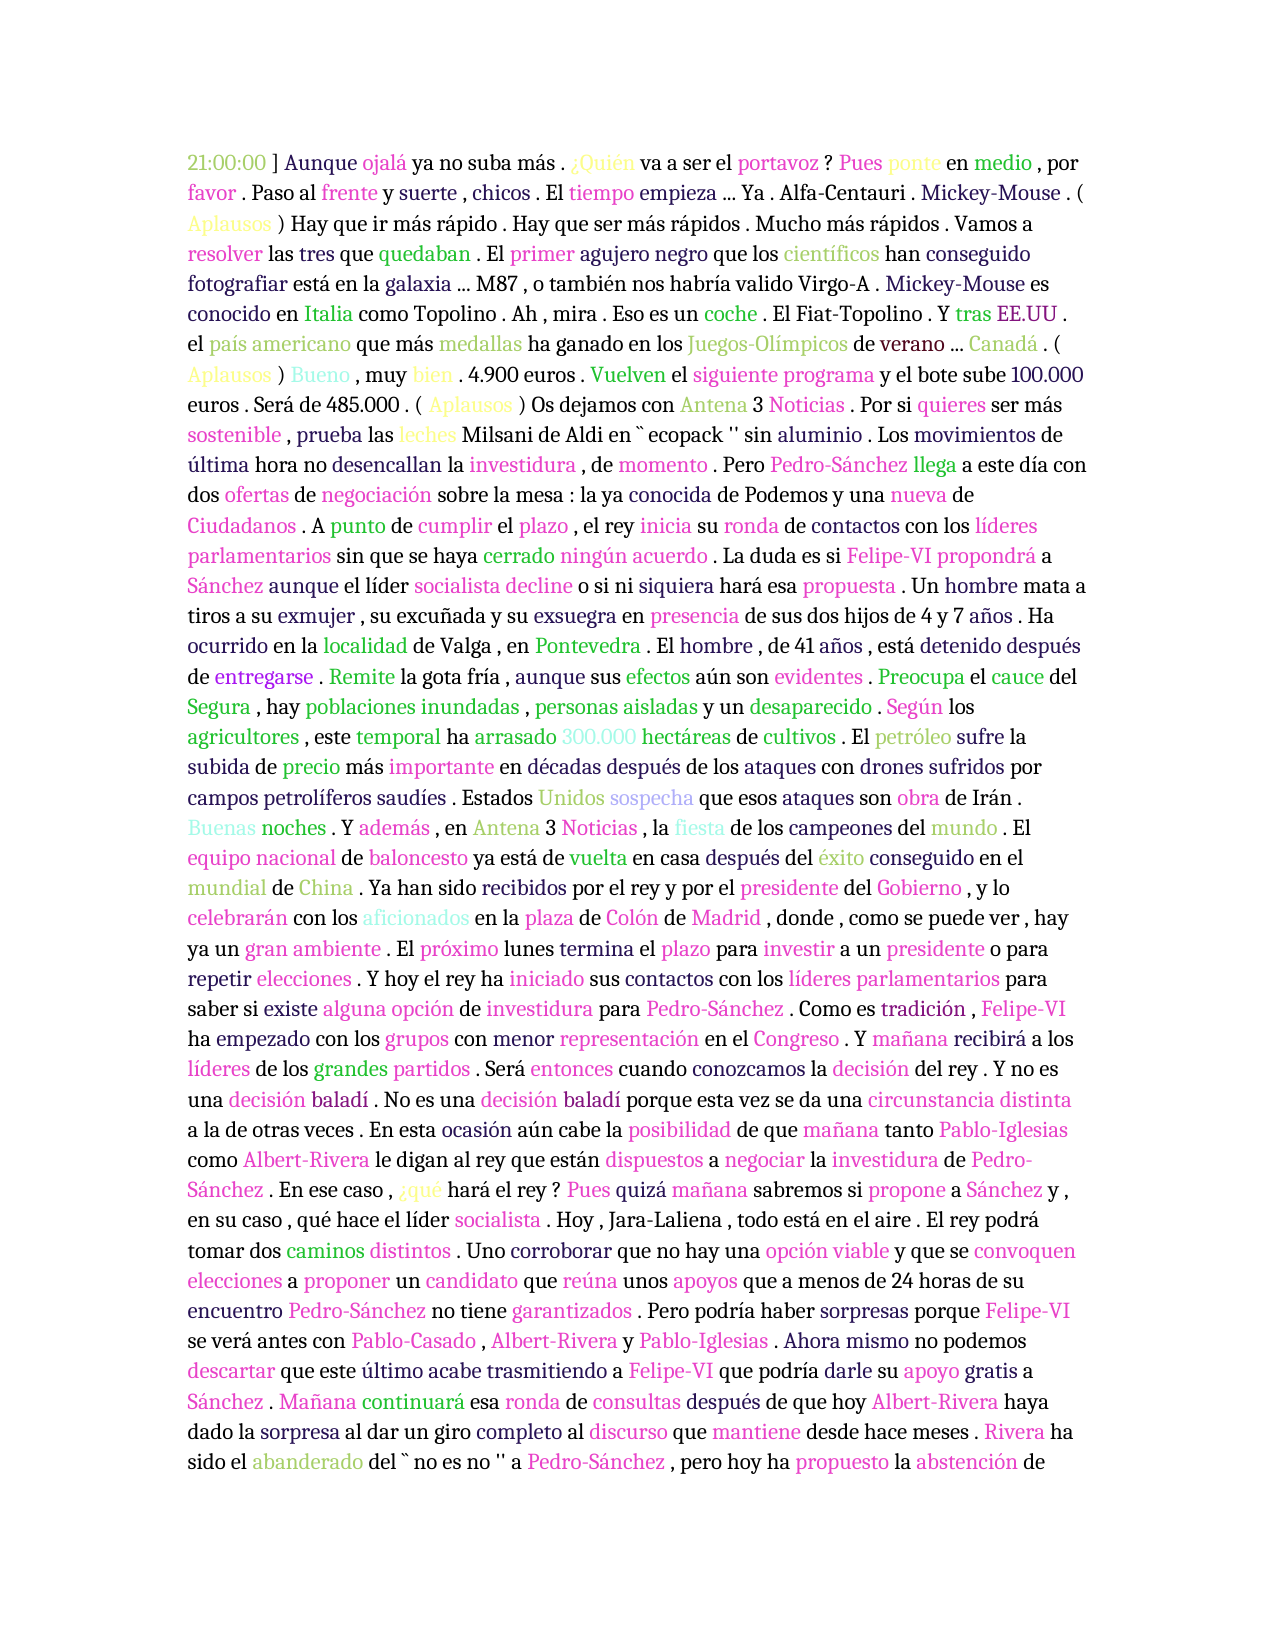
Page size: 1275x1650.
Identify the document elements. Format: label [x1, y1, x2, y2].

text [187, 150, 1087, 1475]
